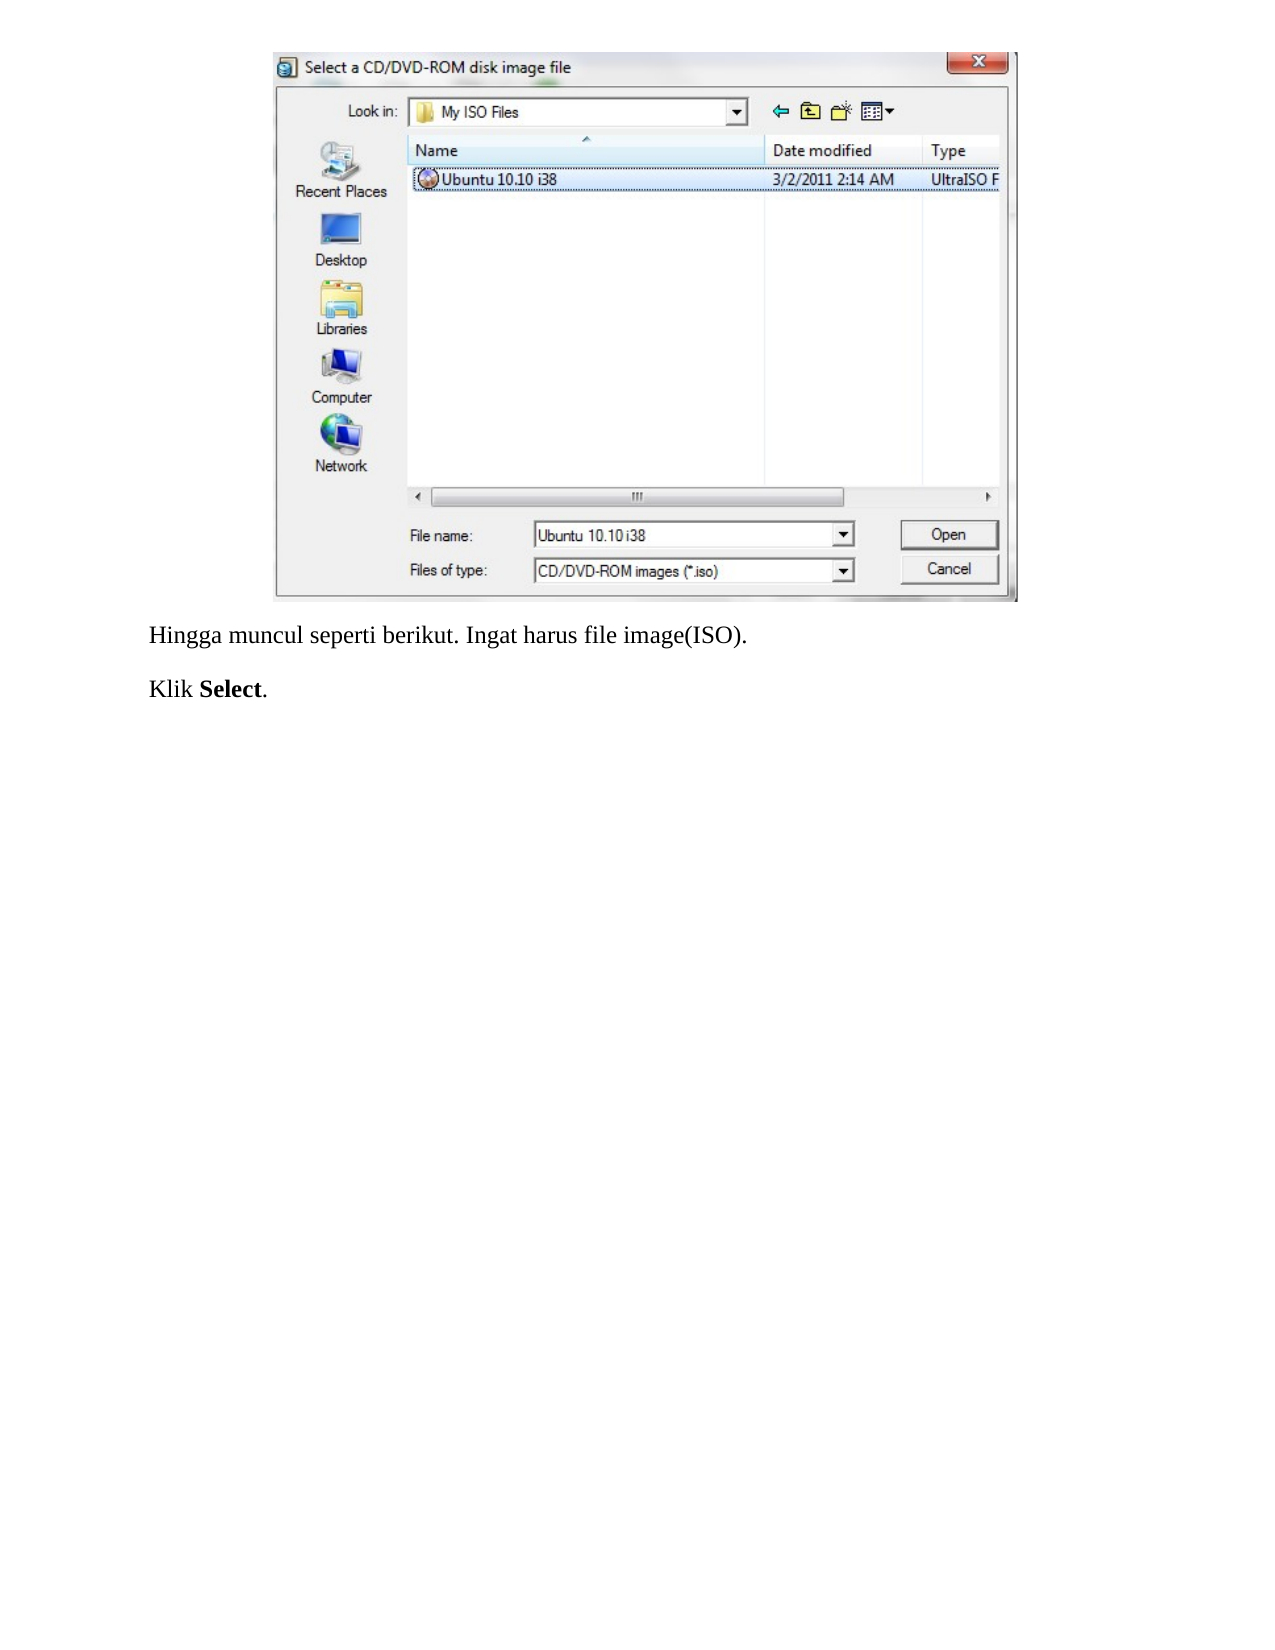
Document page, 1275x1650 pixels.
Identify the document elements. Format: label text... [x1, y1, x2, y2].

text Hingga muncul seperti berikut. Ingat harus file image(ISO). [148, 620, 1125, 649]
text Klik Select. [148, 674, 1125, 703]
picture [272, 52, 1018, 602]
